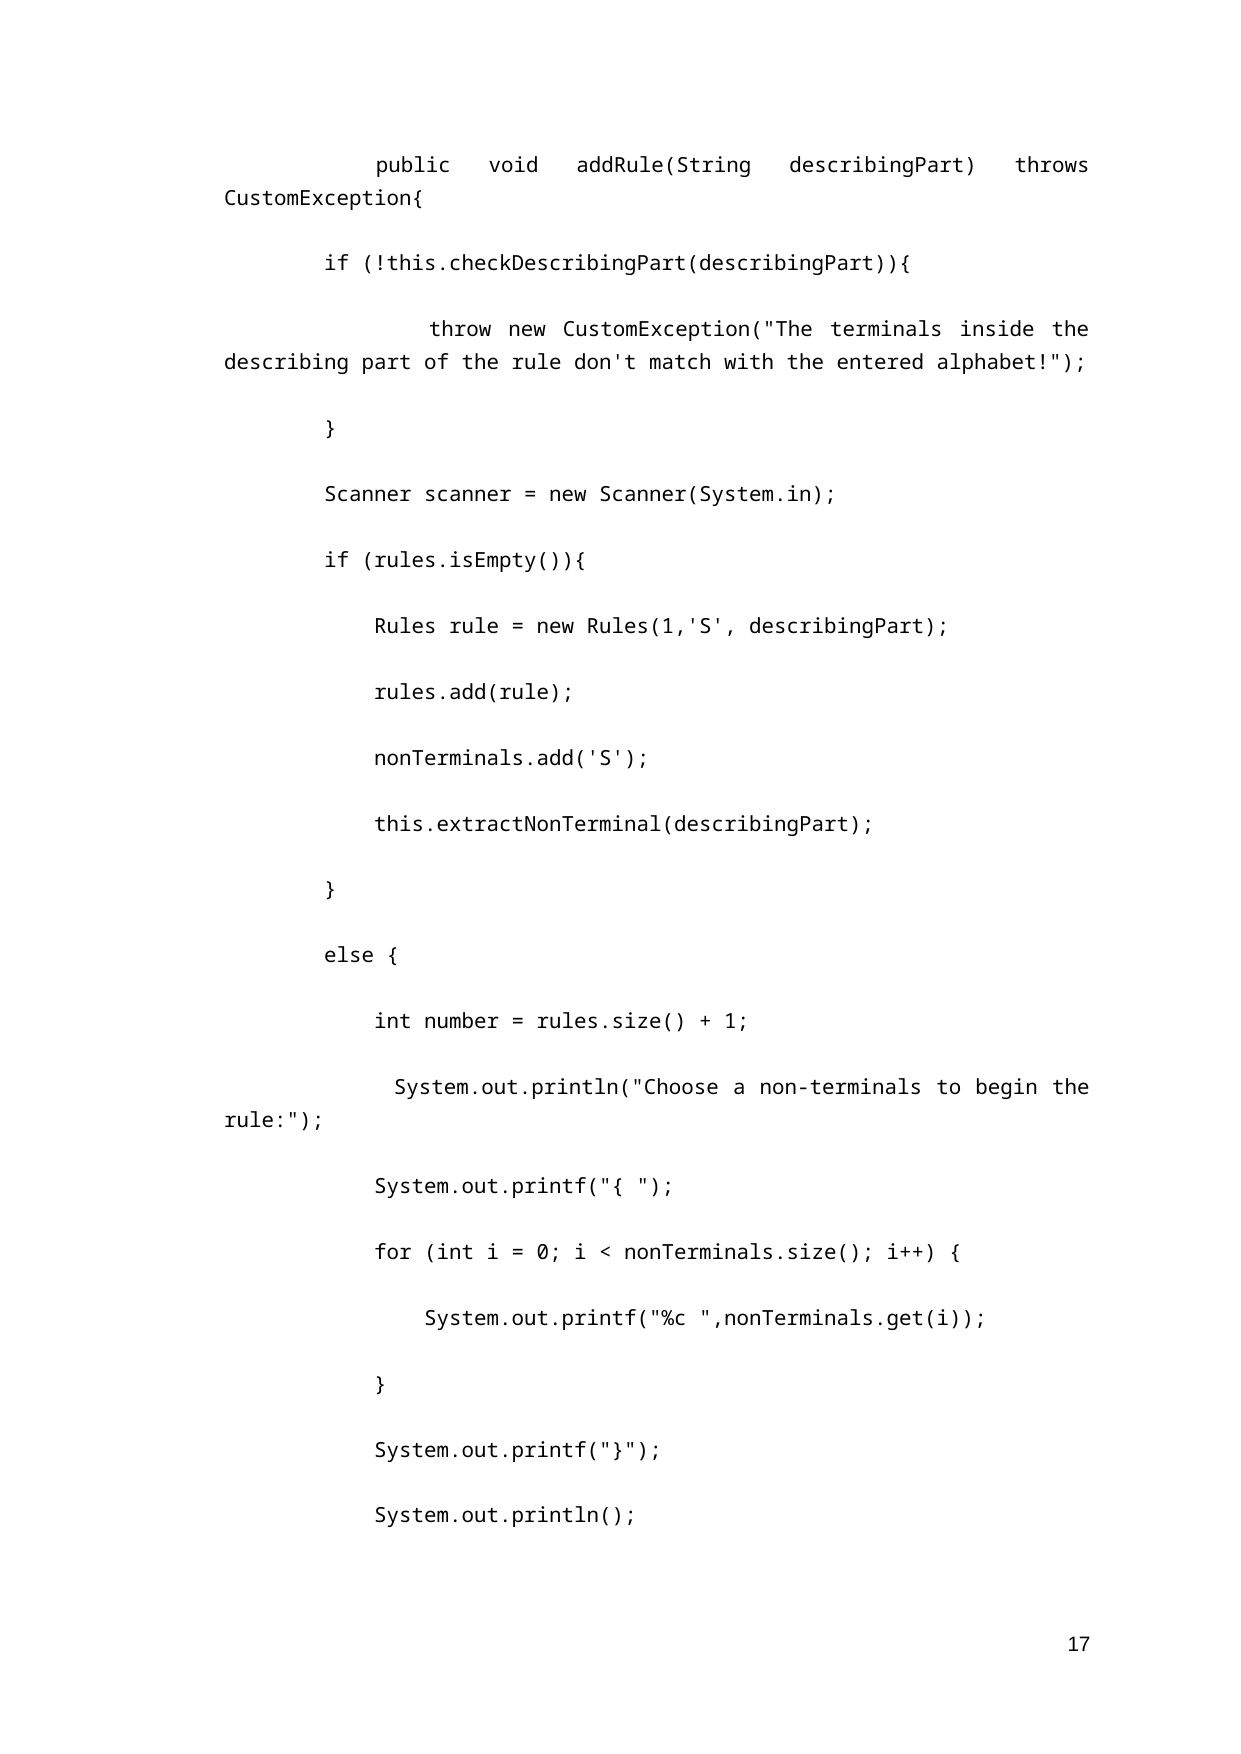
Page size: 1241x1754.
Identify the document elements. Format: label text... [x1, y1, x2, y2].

text System.out.printf("{ "); [224, 1171, 1090, 1199]
text Rules rule = new Rules(1,'S', describingPart); [224, 611, 1090, 639]
text System.out.println(); [224, 1501, 1090, 1529]
text if (rules.isEmpty()){ [224, 545, 1090, 573]
text int number = rules.size() + 1; [224, 1006, 1090, 1035]
text System.out.printf("%c ",nonTerminals.get(i)); [224, 1303, 1090, 1331]
text nonTerminals.add('S'); [224, 743, 1090, 771]
text Scanner scanner = new Scanner(System.in); [224, 479, 1090, 507]
text for (int i = 0; i < nonTerminals.size(); i++) { [224, 1237, 1090, 1265]
text if (!this.checkDescribingPart(describingPart)){ [224, 248, 1090, 277]
text } [224, 413, 1090, 441]
text throw new CustomException("The terminals inside the describing part of the rule don't match with the entered alphabet!"); [224, 314, 1090, 376]
text else { [224, 941, 1090, 969]
text } [224, 874, 1090, 903]
text System.out.printf("}"); [224, 1435, 1090, 1463]
text this.extractNonTerminal(describingPart); [224, 809, 1090, 837]
text public void addRule(String describingPart) throws CustomException{ [224, 150, 1090, 211]
text System.out.println("Choose a non-terminals to begin the rule:"); [224, 1072, 1090, 1133]
text rules.add(rule); [224, 677, 1090, 705]
text } [224, 1369, 1090, 1397]
